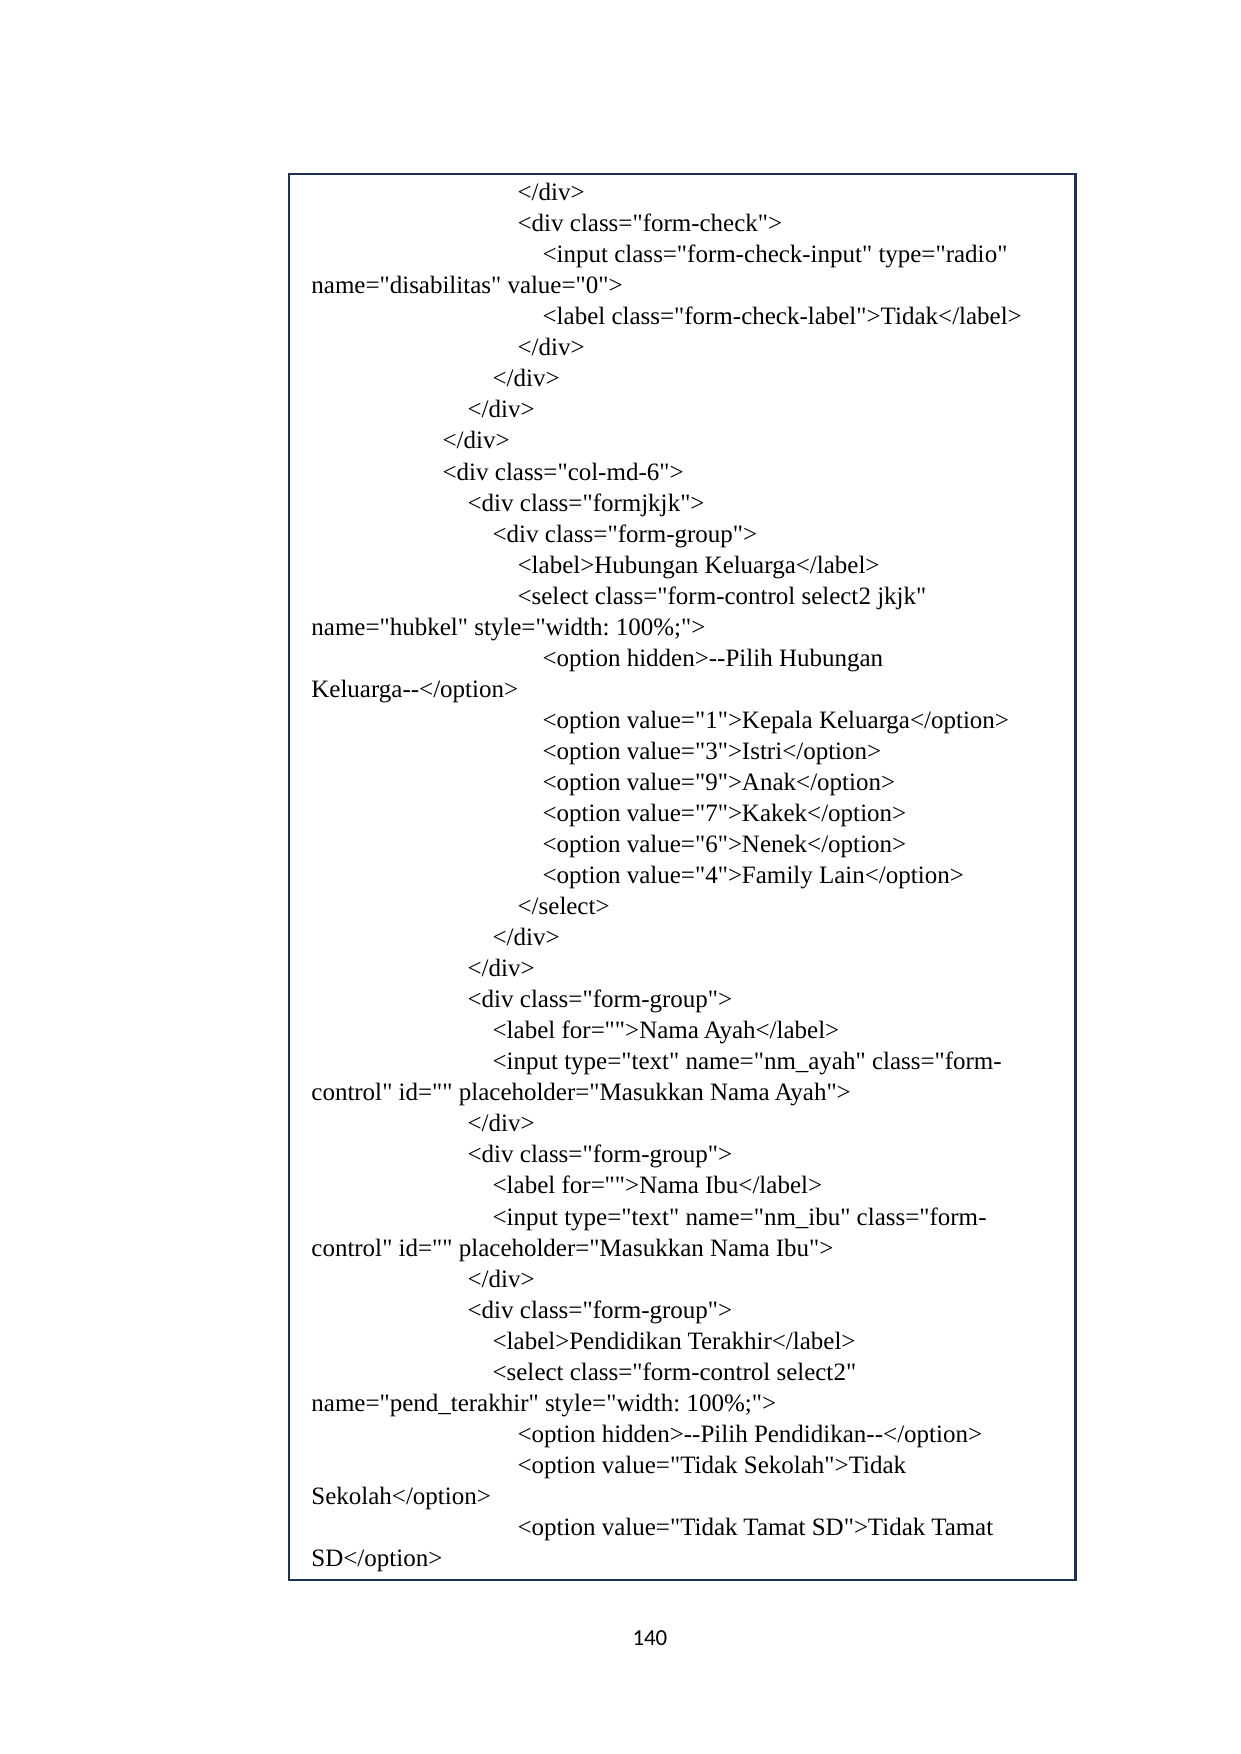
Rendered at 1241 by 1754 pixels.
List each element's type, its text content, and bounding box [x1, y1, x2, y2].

list </div> [311, 426, 1063, 454]
list <div class="form-group"> [311, 1295, 1063, 1323]
list <option value="Tidak Tamat SD">Tidak Tamat SD</option> [311, 1512, 1063, 1572]
list <div class="formjkjk"> [311, 488, 1063, 516]
list <label class="form-check-label">Tidak</label> [311, 301, 1063, 330]
list <input class="form-check-input" type="radio" name="disabilitas" value="0"> [311, 239, 1063, 299]
list <div class="form-check"> [311, 208, 1063, 237]
list <option hidden>--Pilih Pendidikan--</option> [311, 1419, 1063, 1448]
list <option hidden>--Pilih Hubungan Keluarga--</option> [311, 643, 1063, 703]
list </div> [311, 394, 1063, 423]
list </div> [311, 953, 1063, 982]
list <div class="form-group"> [311, 519, 1063, 547]
list <option value="4">Family Lain</option> [311, 860, 1063, 889]
list <label>Pendidikan Terakhir</label> [311, 1326, 1063, 1354]
list <label for="">Nama Ibu</label> [311, 1171, 1063, 1199]
list <option value="6">Nenek</option> [311, 829, 1063, 858]
list <div class="form-group"> [311, 984, 1063, 1013]
list </select> [311, 891, 1063, 920]
list <input type="text" name="nm_ibu" class="form-control" id="" placeholder="Masukkan Nama Ibu"> [311, 1202, 1063, 1261]
list </div> [311, 332, 1063, 361]
list <option value="9">Anak</option> [311, 767, 1063, 796]
list <label>Hubungan Keluarga</label> [311, 550, 1063, 578]
list </div> [311, 922, 1063, 951]
list </div> [311, 177, 1063, 206]
list <div class="form-group"> [311, 1139, 1063, 1168]
list <div class="col-md-6"> [311, 457, 1063, 485]
list <option value="3">Istri</option> [311, 736, 1063, 765]
list <select class="form-control select2 jkjk" name="hubkel" style="width: 100%;"> [311, 581, 1063, 641]
list </div> [311, 1108, 1063, 1137]
list <label for="">Nama Ayah</label> [311, 1015, 1063, 1044]
list </div> [311, 363, 1063, 392]
list <option value="Tidak Sekolah">Tidak Sekolah</option> [311, 1450, 1063, 1510]
list </div> [311, 1264, 1063, 1292]
list <input type="text" name="nm_ayah" class="form-control" id="" placeholder="Masukkan Nama Ayah"> [311, 1046, 1063, 1106]
list <option value="7">Kakek</option> [311, 798, 1063, 827]
list <select class="form-control select2" name="pend_terakhir" style="width: 100%;"> [311, 1357, 1063, 1417]
list <option value="1">Kepala Keluarga</option> [311, 705, 1063, 734]
